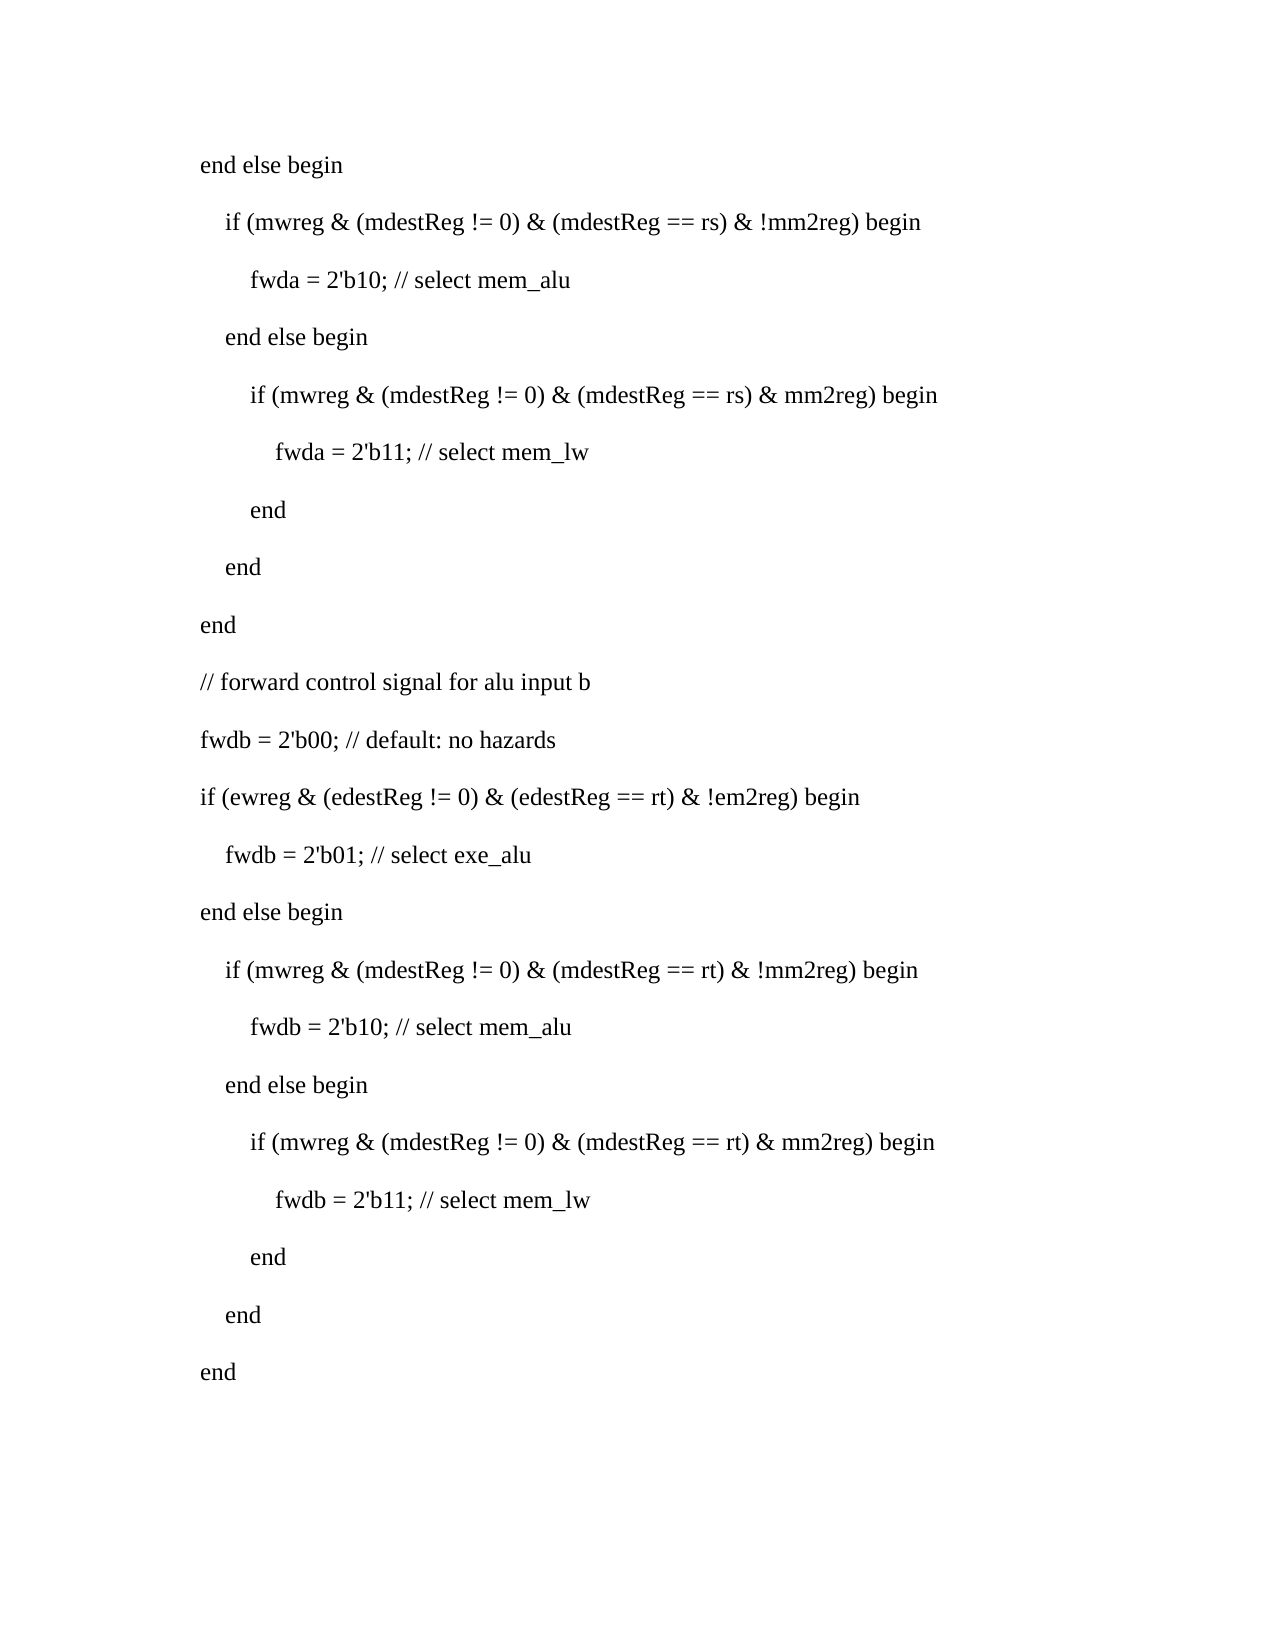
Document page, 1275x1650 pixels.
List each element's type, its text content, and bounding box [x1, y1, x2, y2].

text fwda = 2'b11; // select mem_lw [150, 437, 1125, 466]
text if (mwreg & (mdestReg != 0) & (mdestReg == rs) & !mm2reg) begin [150, 207, 1125, 236]
text end [150, 610, 1125, 639]
text if (ewreg & (edestReg != 0) & (edestReg == rt) & !em2reg) begin [150, 782, 1125, 811]
text end [150, 1300, 1125, 1329]
text fwdb = 2'b01; // select exe_alu [150, 840, 1125, 869]
text end else begin [150, 897, 1125, 926]
text if (mwreg & (mdestReg != 0) & (mdestReg == rs) & mm2reg) begin [150, 380, 1125, 409]
text fwdb = 2'b00; // default: no hazards [150, 725, 1125, 754]
text end [150, 1242, 1125, 1271]
text if (mwreg & (mdestReg != 0) & (mdestReg == rt) & mm2reg) begin [150, 1127, 1125, 1156]
text end else begin [150, 150, 1125, 179]
text // forward control signal for alu input b [150, 667, 1125, 696]
text end [150, 495, 1125, 524]
text fwdb = 2'b11; // select mem_lw [150, 1185, 1125, 1214]
text fwda = 2'b10; // select mem_alu [150, 265, 1125, 294]
text if (mwreg & (mdestReg != 0) & (mdestReg == rt) & !mm2reg) begin [150, 955, 1125, 984]
text end [150, 1357, 1125, 1386]
text end else begin [150, 1070, 1125, 1099]
text fwdb = 2'b10; // select mem_alu [150, 1012, 1125, 1041]
text end [150, 552, 1125, 581]
text end else begin [150, 322, 1125, 351]
